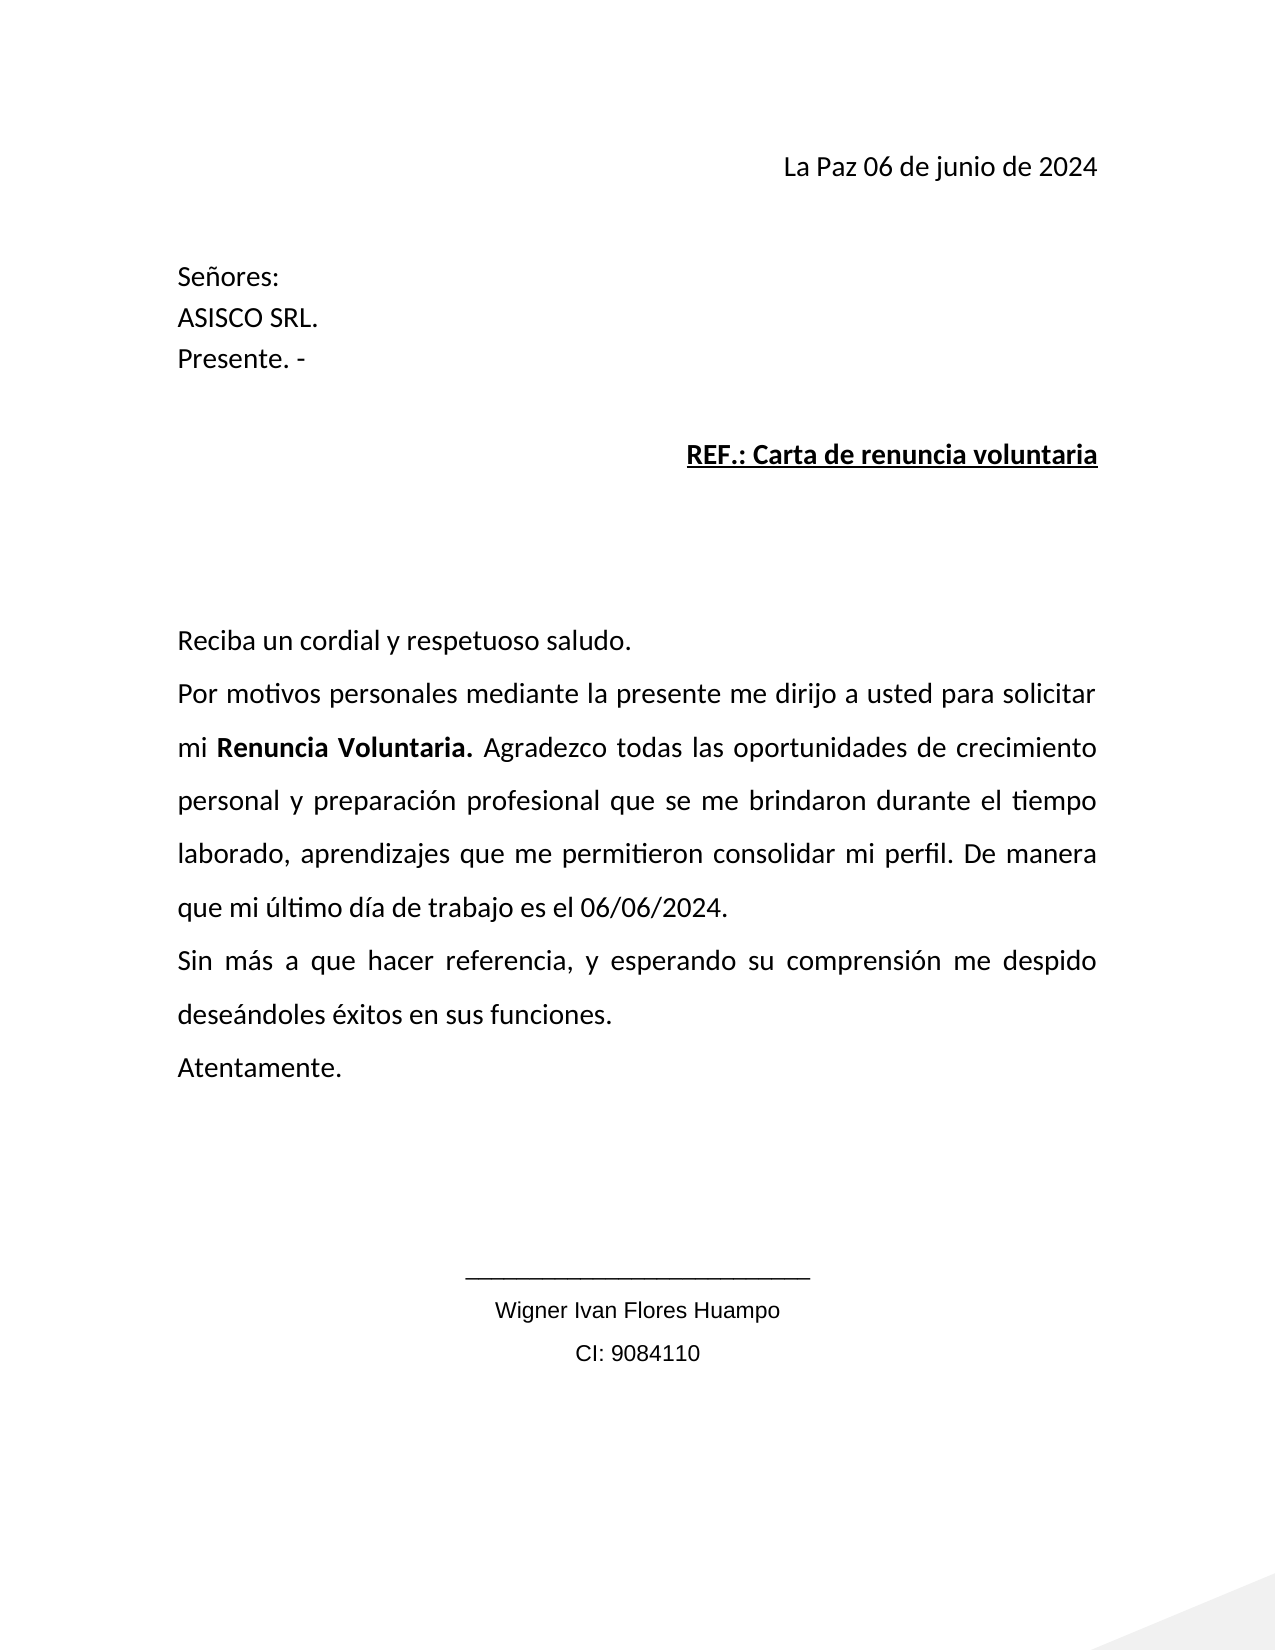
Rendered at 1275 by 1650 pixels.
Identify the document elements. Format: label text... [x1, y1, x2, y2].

text Sin más a que hacer referencia, y esperando su comprensión me despido deseándoles éxitos en sus funciones. [177, 942, 1098, 1032]
text Atentamente. [177, 1049, 1098, 1085]
text Wigner Ivan Flores Huampo [177, 1297, 1098, 1324]
text Señores: [177, 258, 1098, 293]
text Reciba un cordial y respetuoso saludo. [177, 622, 1098, 657]
text ___________________________ [177, 1254, 1098, 1281]
text REF.: Carta de renuncia voluntaria [177, 436, 1098, 471]
text Presente. - [177, 340, 1098, 375]
text Por motivos personales mediante la presente me dirijo a usted para solicitar mi Renuncia Voluntaria. Agradezco todas las oportunidades de crecimiento personal y preparación profesional que se me brindaron durante el tiempo laborado, aprendizajes que me permitieron consolidar mi perfil. De manera que mi último día de trabajo es el 06/06/2024. [177, 675, 1098, 925]
text La Paz 06 de junio de 2024 [177, 148, 1098, 183]
text ASISCO SRL. [177, 299, 1098, 334]
text CI: 9084110 [177, 1340, 1098, 1367]
